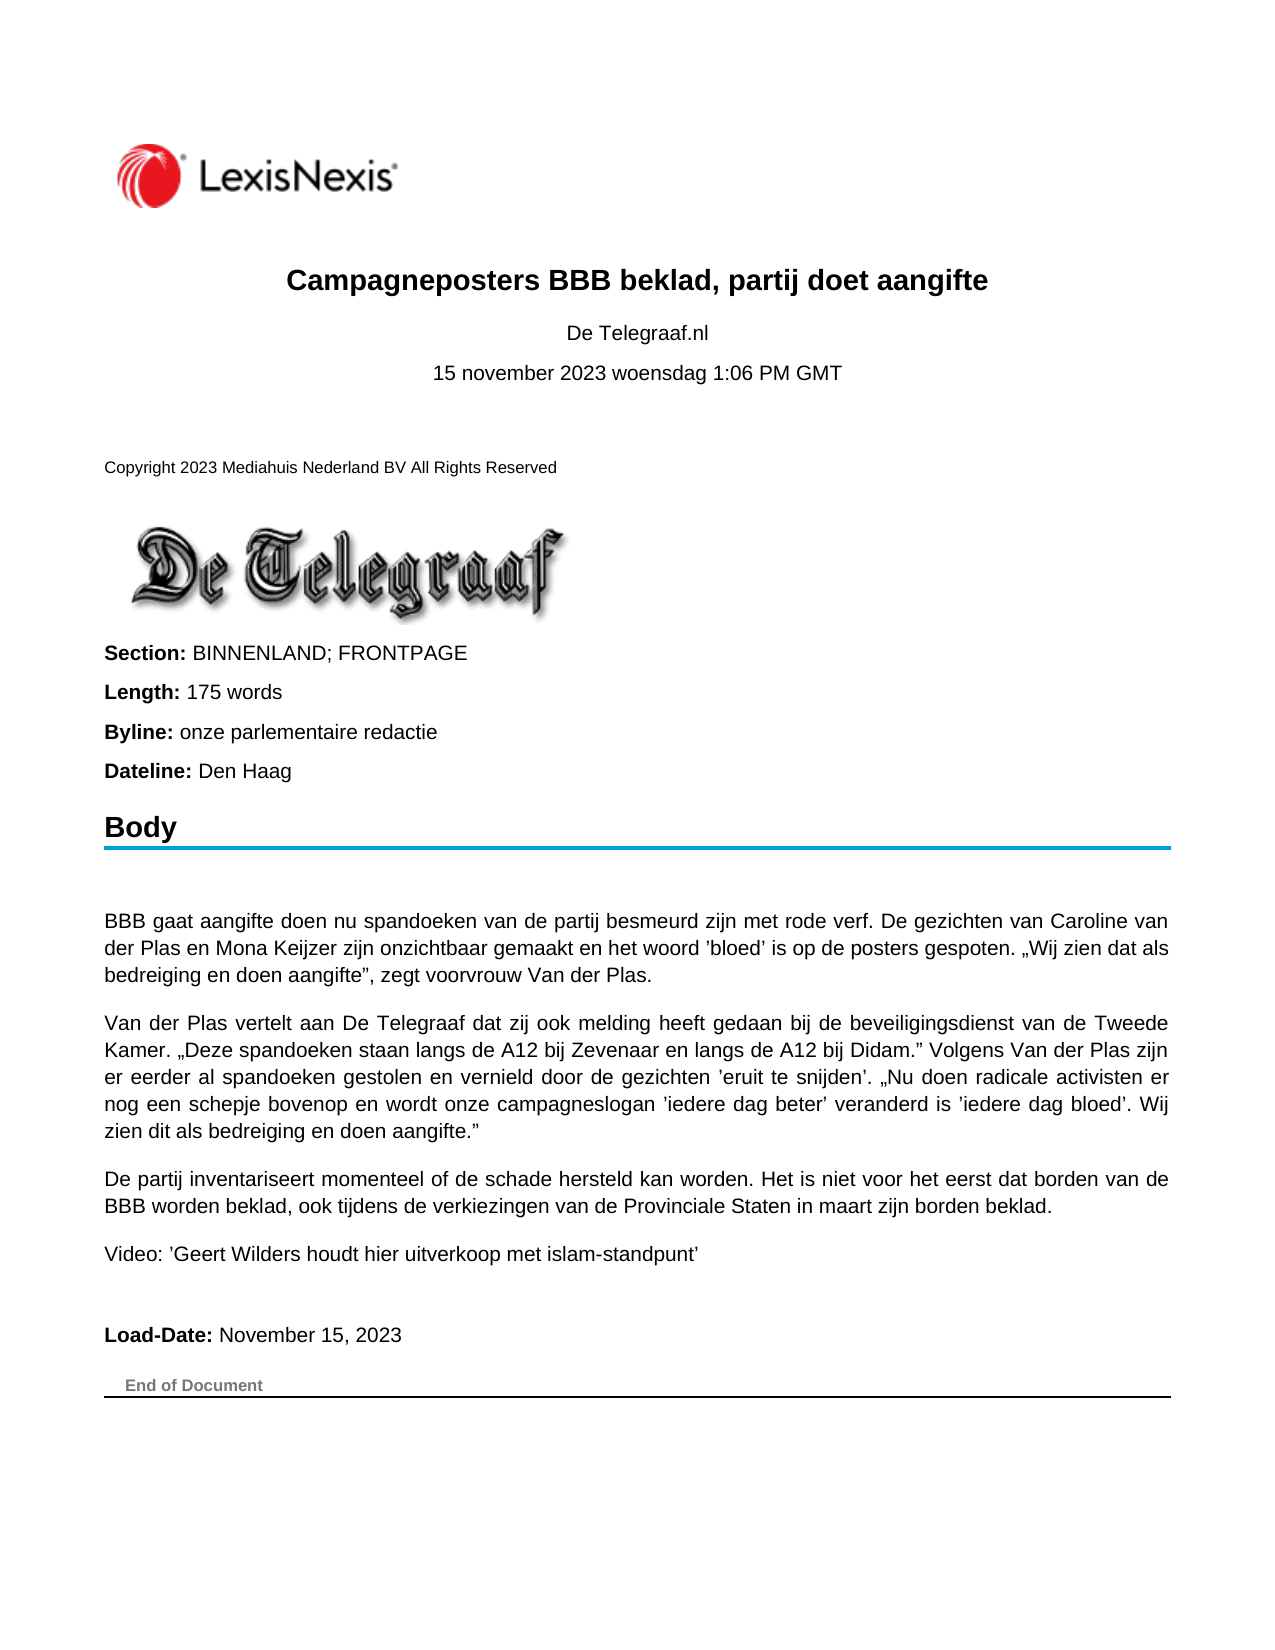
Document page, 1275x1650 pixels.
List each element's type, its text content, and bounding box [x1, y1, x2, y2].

text Byline: onze parlementaire redactie [104, 716, 1171, 743]
text Video: ’Geert Wilders houdt hier uitverkoop met islam-standpunt’ [104, 1239, 1171, 1266]
text Copyright 2023 Mediahuis Nederland BV All Rights Reserved [104, 426, 1171, 477]
text De Telegraaf.nl [104, 318, 1171, 345]
text De partij inventariseert momenteel of de schade hersteld kan worden. Het is niet voor het eerst dat borden van de BBB worden beklad, ook tijdens de verkiezingen van de Provinciale Staten in maart zijn borden beklad. [104, 1164, 1171, 1218]
text Length: 175 words [104, 677, 1171, 704]
text Load-Date: November 15, 2023 [104, 1291, 1171, 1347]
text BBB gaat aangifte doen nu spandoeken van de partij besmeurd zijn met rode verf. De gezichten van Caroline van der Plas en Mona Keijzer zijn onzichtbaar gemaakt en het woord ’bloed’ is op de posters gespoten. „Wij zien dat als bedreiging en doen aangifte”, zegt voorvrouw Van der Plas. [104, 906, 1171, 987]
text Section: BINNENLAND; FRONTPAGE [104, 637, 1171, 664]
picture [104, 144, 412, 208]
subtitle Campagneposters BBB beklad, partij doet aangifte [104, 261, 1171, 297]
text End of Document [125, 1376, 1171, 1395]
text Body [104, 808, 1171, 843]
text Dateline: Den Haag [104, 756, 1171, 783]
text Van der Plas vertelt aan De Telegraaf dat zij ook melding heeft gedaan bij de beveiligingsdienst van de Tweede Kamer. „Deze spandoeken staan langs de A12 bij Zevenaar en langs de A12 bij Didam.” Volgens Van der Plas zijn er eerder al spandoeken gestolen en vernield door de gezichten ’eruit te snijden’. „Nu doen radicale activisten er nog een schepje bovenop en wordt onze campagneslogan ’iedere dag beter’ veranderd is ’iedere dag bloed’. Wij zien dit als bedreiging en doen aangifte.” [104, 1008, 1171, 1143]
text 15 november 2023 woensdag 1:06 PM GMT [104, 357, 1171, 384]
